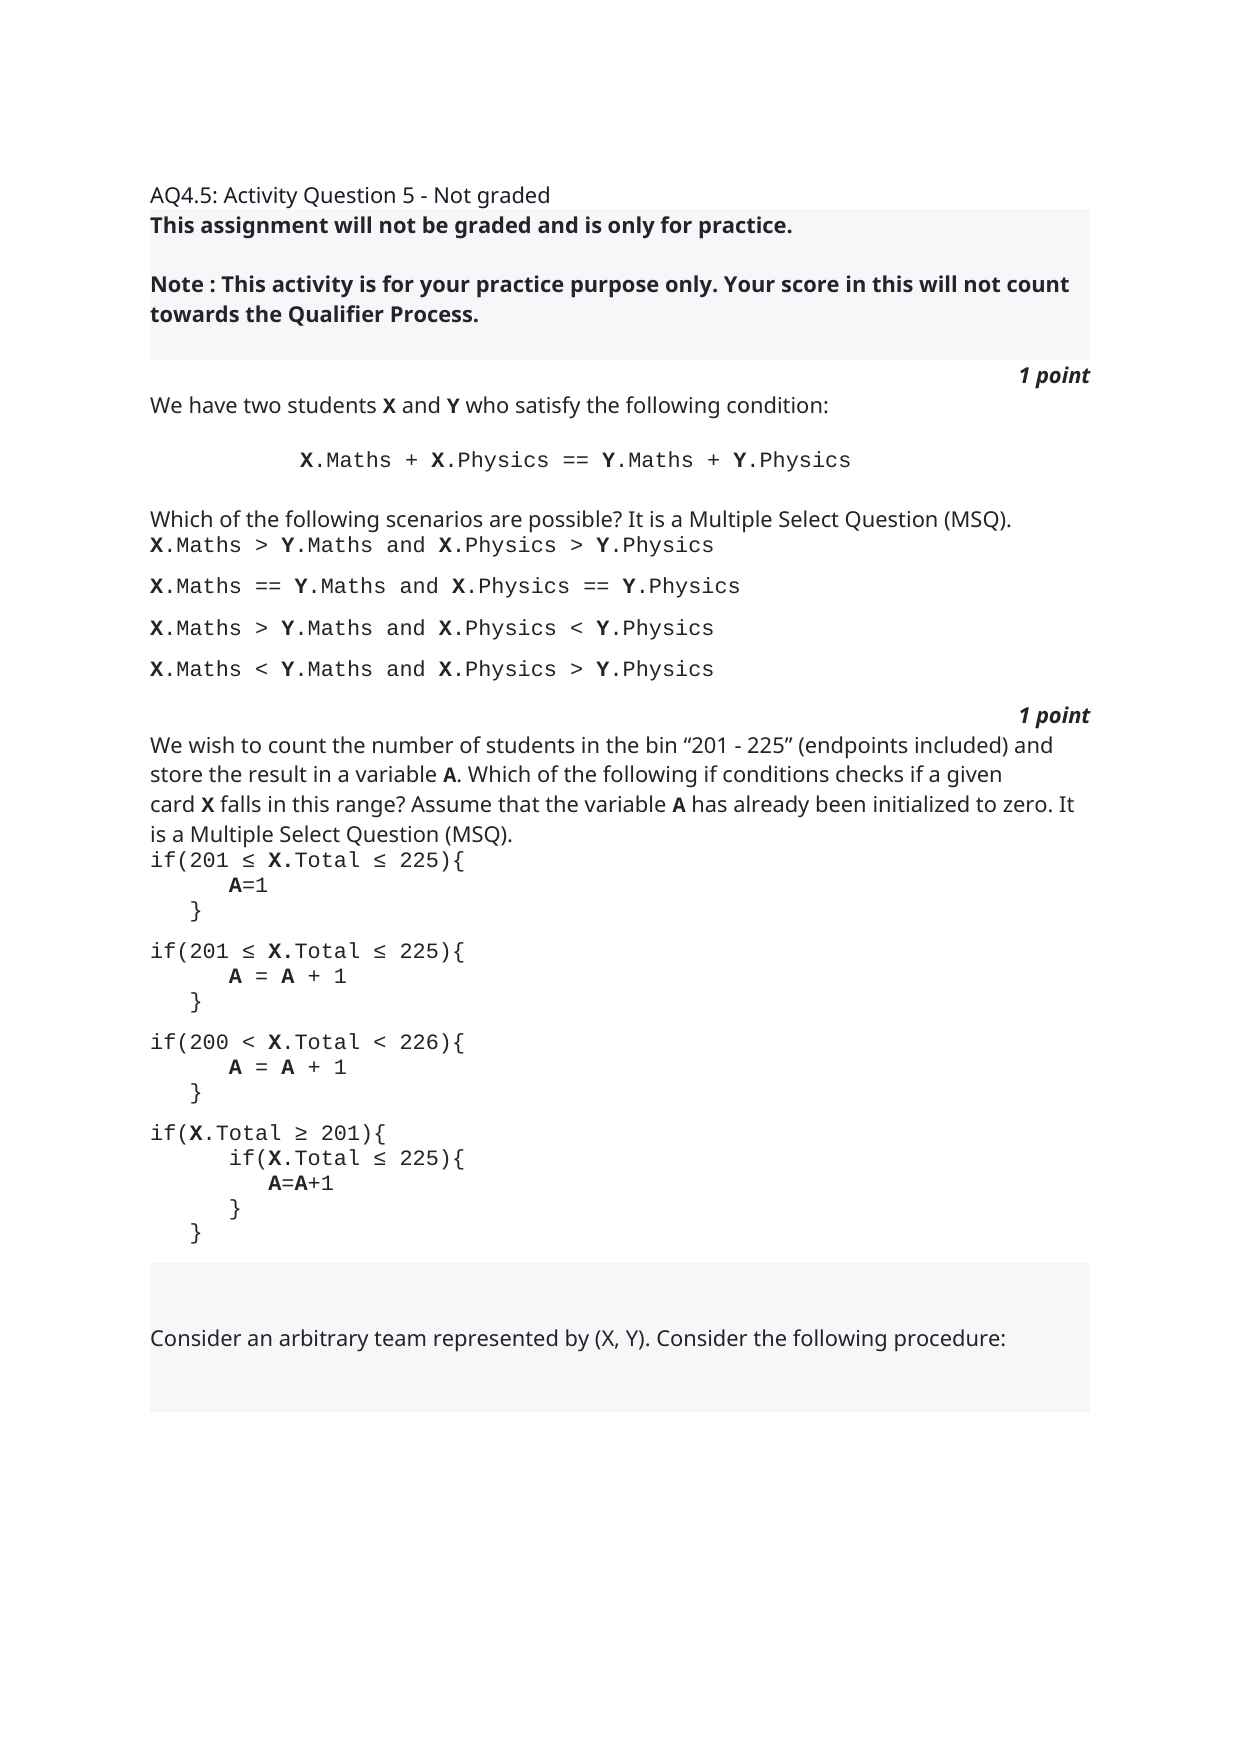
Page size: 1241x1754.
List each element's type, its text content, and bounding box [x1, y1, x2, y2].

text if(201 ≤ X.Total ≤ 225){ A = A + 1 } [150, 940, 1090, 1014]
text We have two students X and Y who satisfy the following condition: X.Maths + X.Physics == Y.Maths + Y.Physics Which of the following scenarios are possible? It is a Multiple Select Question (MSQ). [150, 390, 1090, 534]
text This assignment will not be graded and is only for practice. [150, 209, 1090, 239]
text 1 point [150, 360, 1090, 390]
text if(X.Total ≥ 201){ if(X.Total ≤ 225){ A=A+1 } } [150, 1122, 1090, 1246]
text We wish to count the number of students in the bin “201 - 225” (endpoints included) and store the result in a variable A. Which of the following if conditions checks if a given card X falls in this range? Assume that the variable A has already been initialized to zero. It is a Multiple Select Question (MSQ). [150, 729, 1090, 849]
text AQ4.5: Activity Question 5 - Not graded [150, 150, 1090, 209]
text X.Maths < Y.Maths and X.Physics > Y.Physics [150, 658, 1090, 683]
text X.Maths > Y.Maths and X.Physics < Y.Physics [150, 617, 1090, 642]
text if(201 ≤ X.Total ≤ 225){ A=1 } [150, 849, 1090, 923]
text X.Maths == Y.Maths and X.Physics == Y.Physics [150, 575, 1090, 600]
text if(200 < X.Total < 226){ A = A + 1 } [150, 1031, 1090, 1106]
text 1 point [150, 700, 1090, 729]
text Consider an arbitrary team represented by (X, Y). Consider the following procedure: [150, 1263, 1090, 1412]
text Note : This activity is for your practice purpose only. Your score in this will not count towards the Qualifier Process. [150, 239, 1090, 360]
text X.Maths > Y.Maths and X.Physics > Y.Physics [150, 534, 1090, 559]
